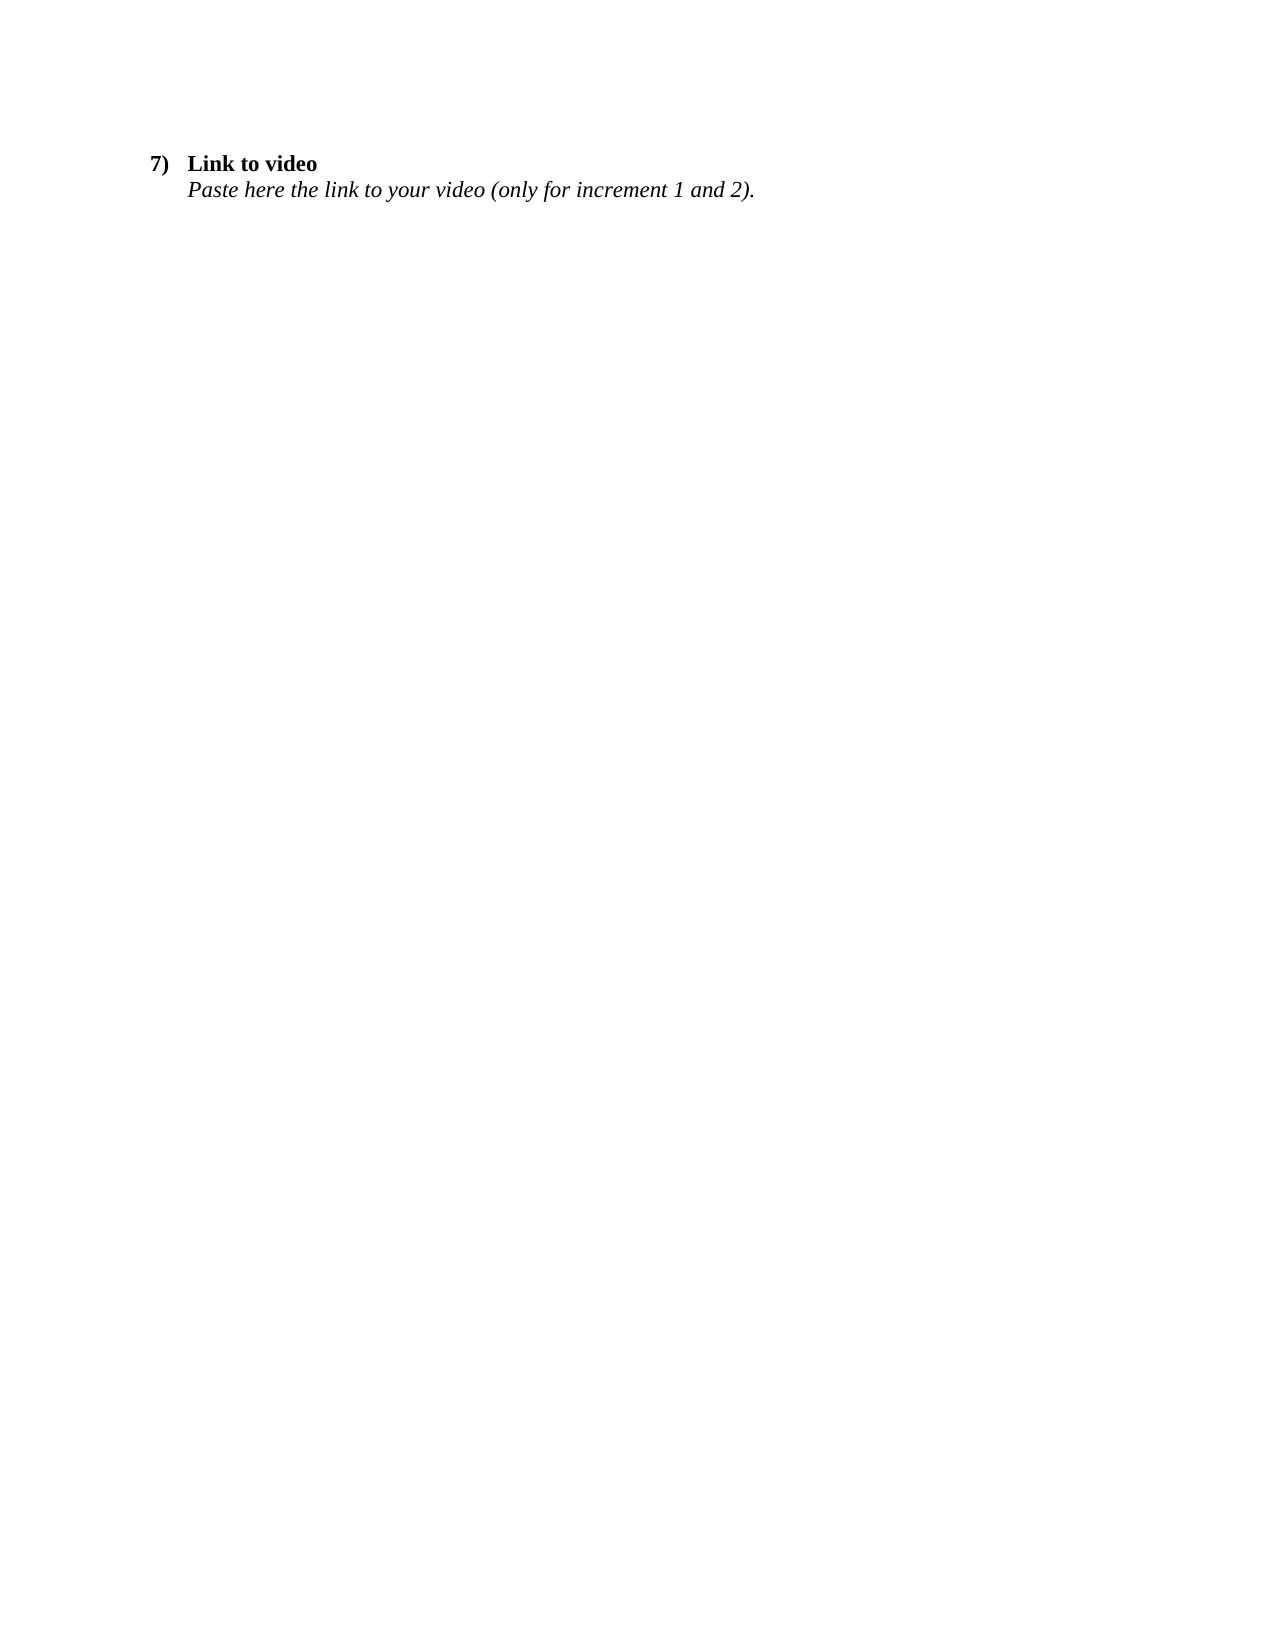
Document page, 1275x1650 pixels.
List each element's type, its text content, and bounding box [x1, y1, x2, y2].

list Link to video [150, 150, 1125, 176]
list Paste here the link to your video (only for increment 1 and 2). [187, 176, 1125, 203]
